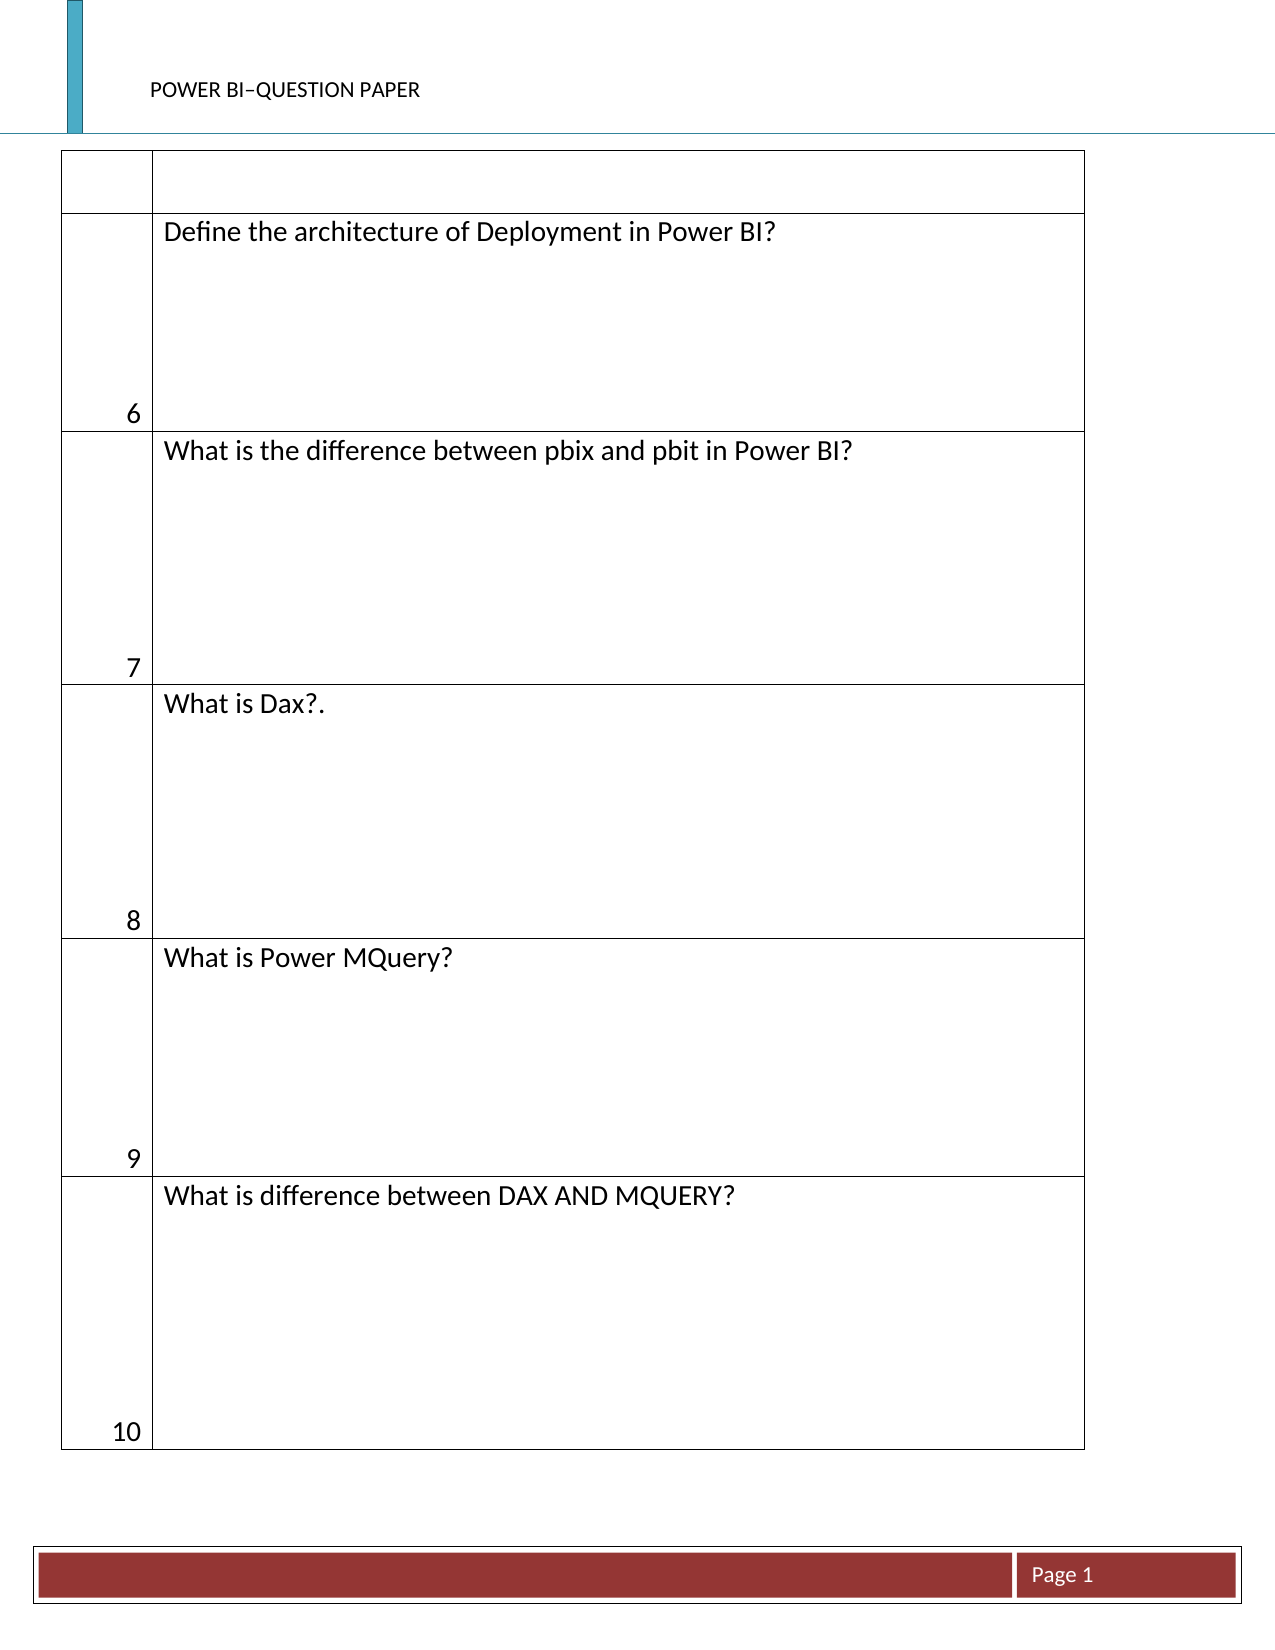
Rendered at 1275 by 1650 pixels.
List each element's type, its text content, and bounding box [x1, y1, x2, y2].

table_cell 5 [62, 151, 152, 212]
table_cell 7 [62, 432, 152, 684]
table_cell What is difference between DAX AND MQUERY? [153, 1177, 1084, 1449]
table_cell What is the difference between pbix and pbit in Power BI? [153, 432, 1084, 684]
table_cell Define the architecture of Deployment in Power BI? [153, 214, 1084, 431]
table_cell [153, 151, 1084, 212]
table_cell 8 [62, 685, 152, 938]
table_cell What is Power MQuery? [153, 939, 1084, 1176]
table_cell 9 [62, 939, 152, 1176]
table_cell What is Dax?. [153, 685, 1084, 938]
table_cell 6 [62, 214, 152, 431]
table_cell 10 [62, 1177, 152, 1449]
